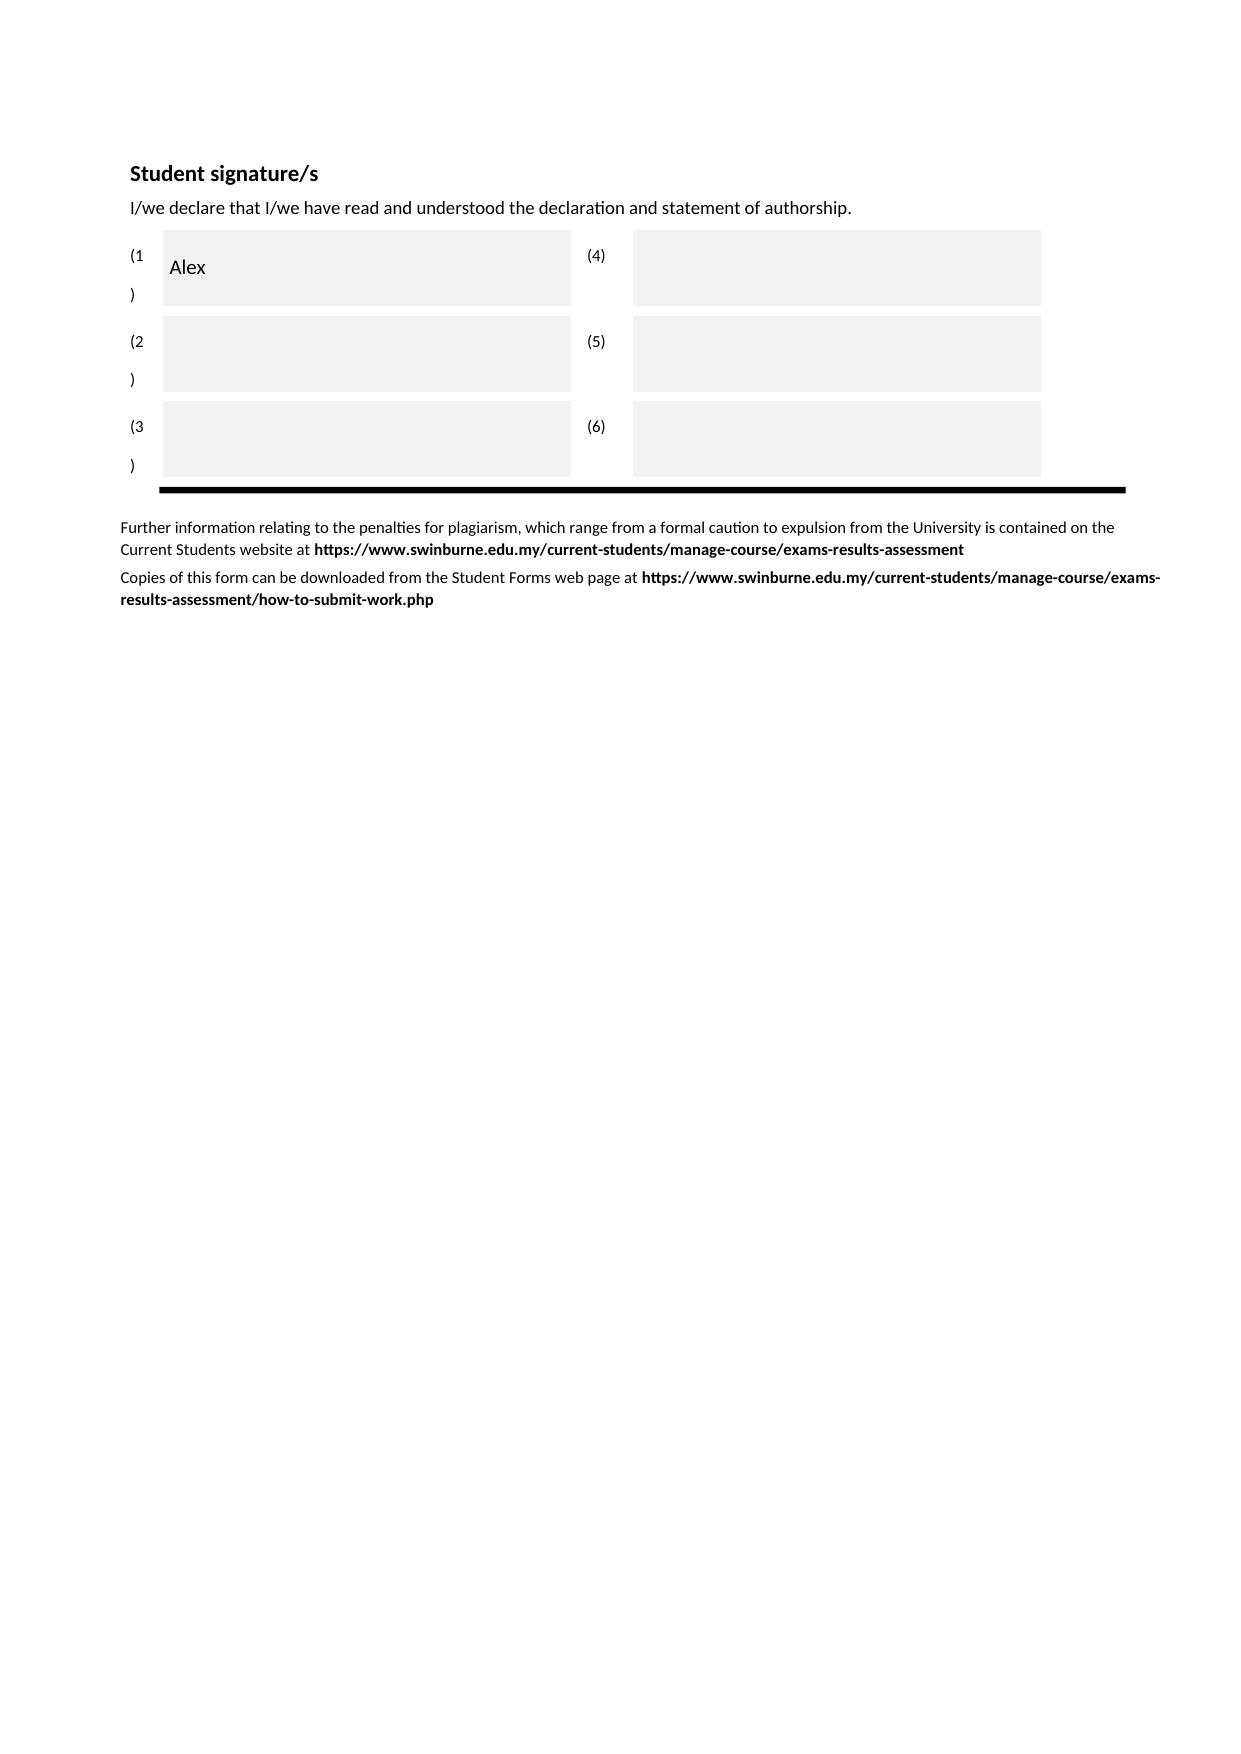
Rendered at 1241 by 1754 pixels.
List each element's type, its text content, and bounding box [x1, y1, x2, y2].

table_cell (4) [580, 230, 623, 306]
table_cell (5) [580, 316, 623, 392]
table_cell [163, 316, 571, 392]
table_cell (2) [123, 316, 153, 392]
table_cell [633, 316, 1041, 392]
text Copies of this form can be downloaded from the Student Forms web page at https://www.swinburne.edu.my/current-students/manage-course/exams-results-assessment/how-to-submit-work.php [120, 567, 1179, 609]
table_cell [633, 401, 1041, 477]
table_cell (1) [123, 230, 153, 306]
table_cell [163, 401, 571, 477]
table_cell [633, 230, 1041, 306]
table_cell (6) [580, 401, 623, 477]
table_cell (3) [123, 401, 153, 477]
text Further information relating to the penalties for plagiarism, which range from a formal caution to expulsion from the University is contained on the Current Students website at https://www.swinburne.edu.my/current-students/manage-course/exams-results-assessment [120, 517, 1165, 559]
table_cell Student signature/s I/we declare that I/we have read and understood the declaration and statement of authorship. [123, 159, 1041, 221]
table_cell Alex [163, 230, 571, 306]
